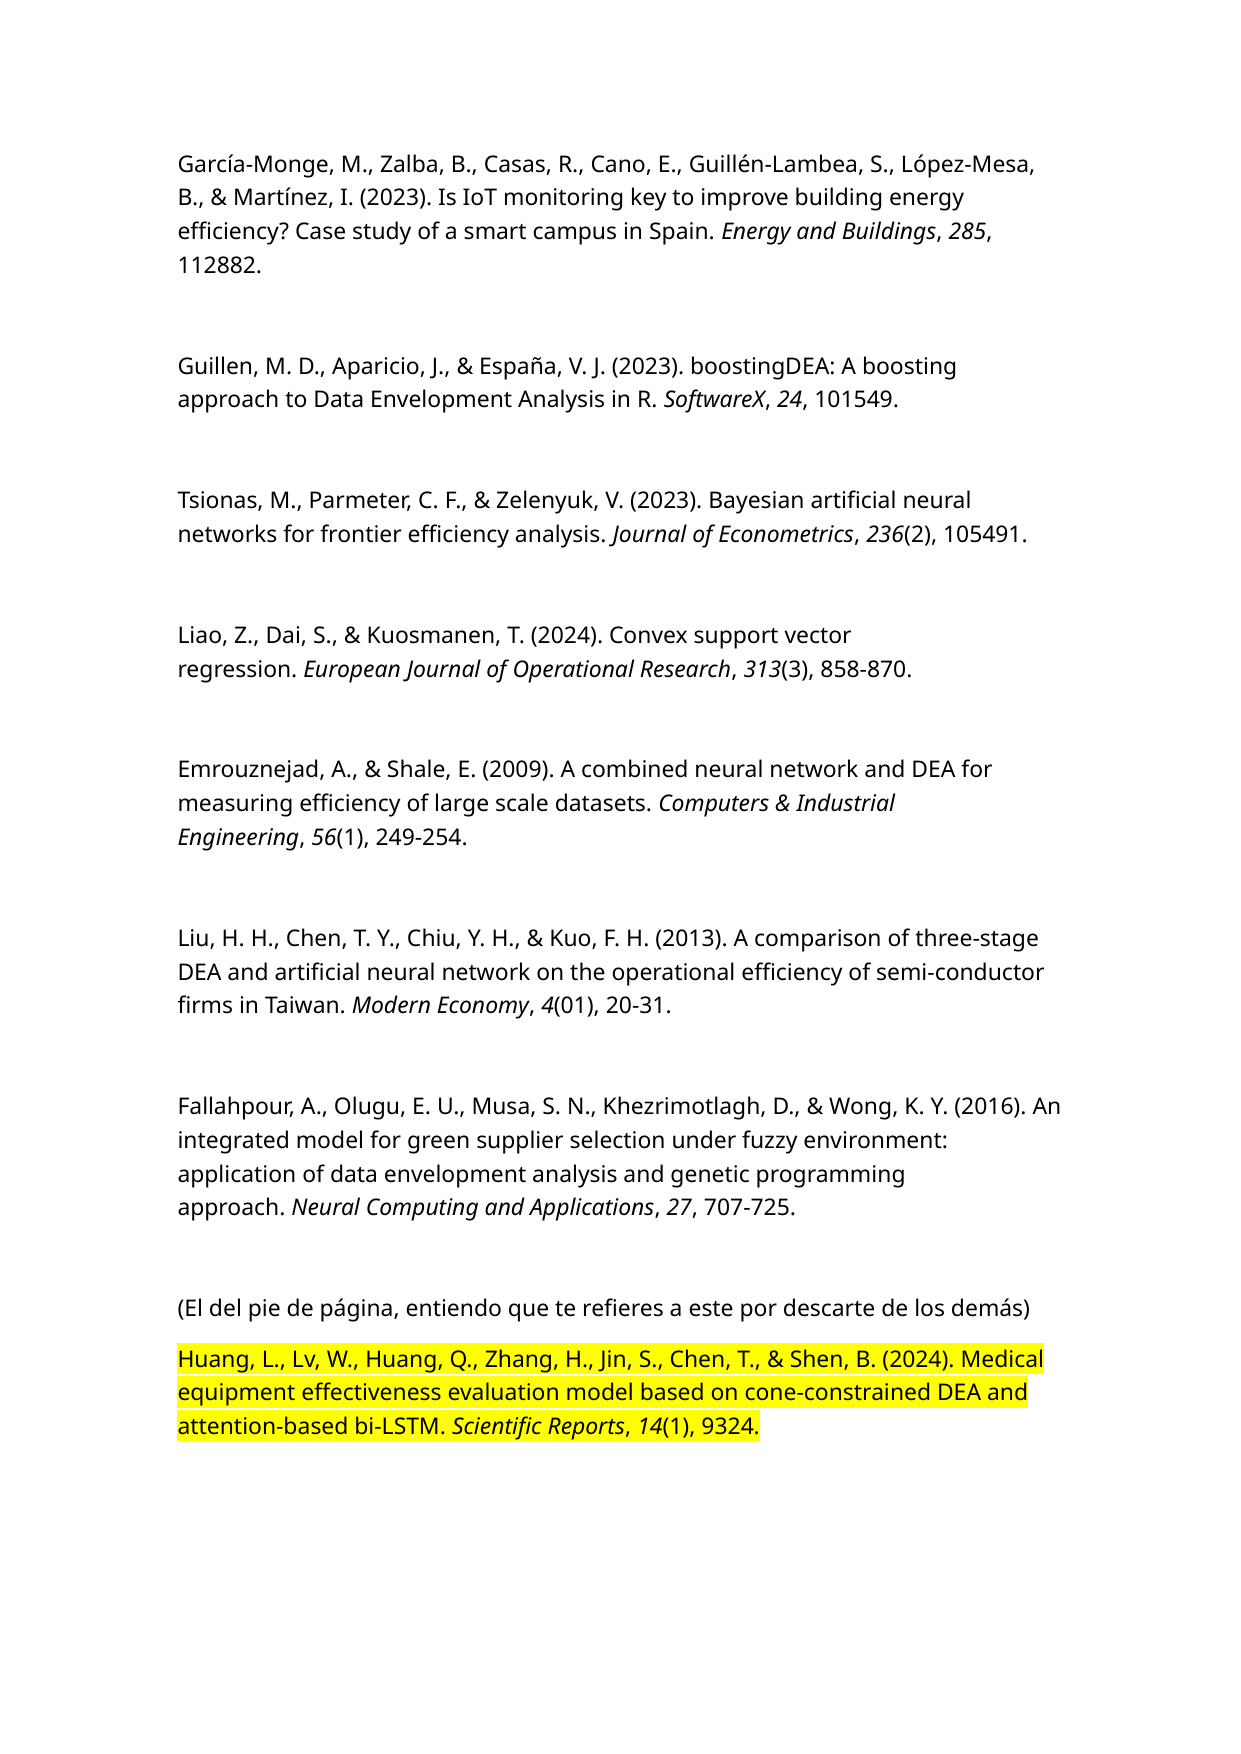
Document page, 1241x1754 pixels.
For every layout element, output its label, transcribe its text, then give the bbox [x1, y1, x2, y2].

text (El del pie de página, entiendo que te refieres a este por descarte de los demás) [177, 1292, 1063, 1323]
text Liao, Z., Dai, S., & Kuosmanen, T. (2024). Convex support vector regression. European Journal of Operational Research, 313(3), 858-870. [177, 619, 1063, 684]
text Guillen, M. D., Aparicio, J., & España, V. J. (2023). boostingDEA: A boosting approach to Data Envelopment Analysis in R. SoftwareX, 24, 101549. [177, 350, 1063, 415]
text Emrouznejad, A., & Shale, E. (2009). A combined neural network and DEA for measuring efficiency of large scale datasets. Computers & Industrial Engineering, 56(1), 249-254. [177, 753, 1063, 852]
text García-Monge, M., Zalba, B., Casas, R., Cano, E., Guillén-Lambea, S., López-Mesa, B., & Martínez, I. (2023). Is IoT monitoring key to improve building energy efficiency? Case study of a smart campus in Spain. Energy and Buildings, 285, 112882. [177, 148, 1063, 280]
text Fallahpour, A., Olugu, E. U., Musa, S. N., Khezrimotlagh, D., & Wong, K. Y. (2016). An integrated model for green supplier selection under fuzzy environment: application of data envelopment analysis and genetic programming approach. Neural Computing and Applications, 27, 707-725. [177, 1090, 1063, 1223]
text Tsionas, M., Parmeter, C. F., & Zelenyuk, V. (2023). Bayesian artificial neural networks for frontier efficiency analysis. Journal of Econometrics, 236(2), 105491. [177, 484, 1063, 549]
text Liu, H. H., Chen, T. Y., Chiu, Y. H., & Kuo, F. H. (2013). A comparison of three-stage DEA and artificial neural network on the operational efficiency of semi-conductor firms in Taiwan. Modern Economy, 4(01), 20-31. [177, 922, 1063, 1021]
text Huang, L., Lv, W., Huang, Q., Zhang, H., Jin, S., Chen, T., & Shen, B. (2024). Medical equipment effectiveness evaluation model based on cone-constrained DEA and attention-based bi-LSTM. Scientific Reports, 14(1), 9324. [177, 1343, 1063, 1441]
